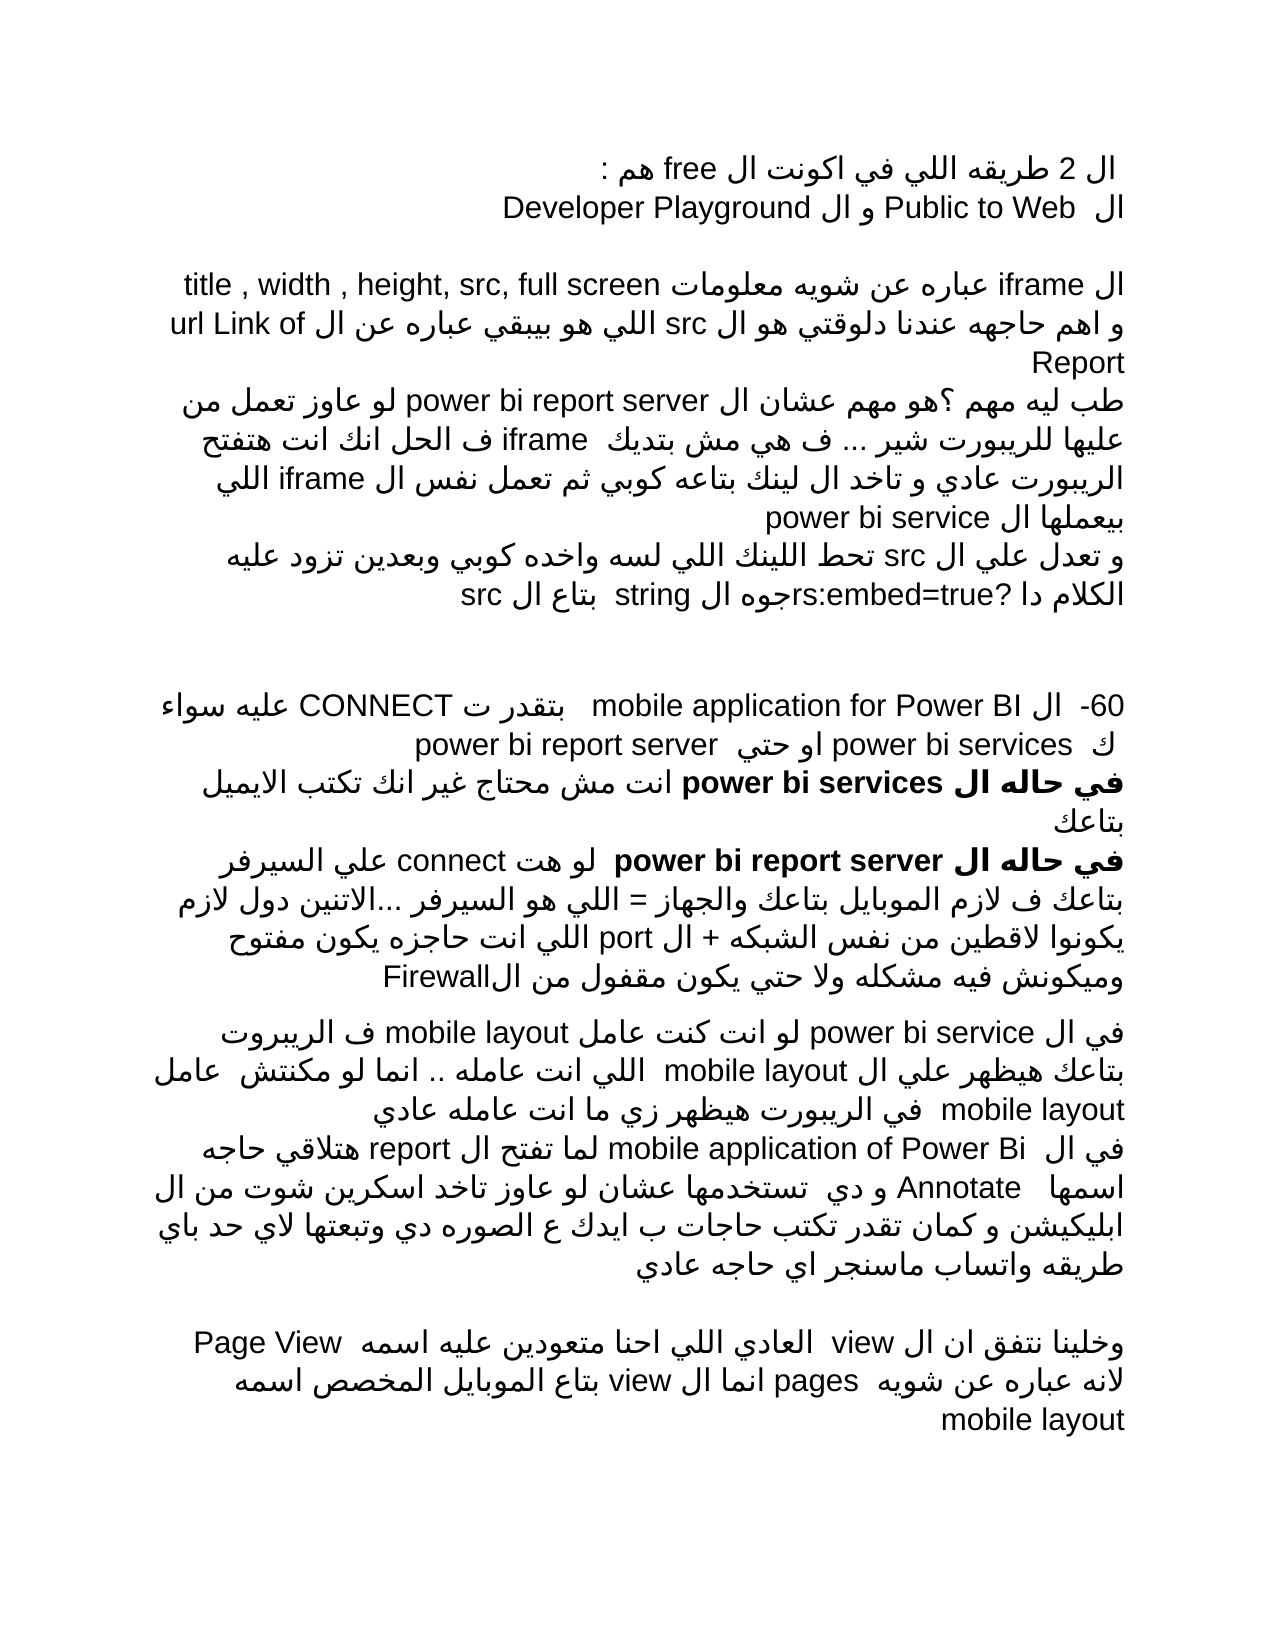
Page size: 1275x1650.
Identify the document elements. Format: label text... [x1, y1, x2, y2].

text في ال power bi service لو انت كنت عامل mobile layout ف الريبروت بتاعك هيظهر علي ال mobile layout اللي انت عامله .. انما لو مكنتش عامل mobile layout في الريبورت هيظهر زي ما انت عامله عادي في ال mobile application of Power Bi لما تفتح ال report هتلاقي حاجه اسمها Annotate و دي تستخدمها عشان لو عاوز تاخد اسكرين شوت من ال ابليكيشن و كمان تقدر تكتب حاجات ب ايدك ع الصوره دي وتبعتها لاي حد باي طريقه واتساب ماسنجر اي حاجه عادي وخلينا نتفق ان ال view العادي اللي احنا متعودين عليه اسمه Page View لانه عباره عن شويه pages انما ال view بتاع الموبايل المخصص اسمه mobile layout [150, 1014, 1125, 1437]
text 60- ال mobile application for Power BI بتقدر ت CONNECT عليه سواء ك power bi services او حتي power bi report server في حاله ال power bi services انت مش محتاج غير انك تكتب الايميل بتاعك في حاله ال power bi report server لو هت connect علي السيرفر بتاعك ف لازم الموبايل بتاعك والجهاز = اللي هو السيرفر ...الاتنين دول لازم يكونوا لاقطين من نفس الشبكه + ال port اللي انت حاجزه يكون مفتوح وميكونش فيه مشكله ولا حتي يكون مقفول من الFirewall [150, 687, 1125, 994]
